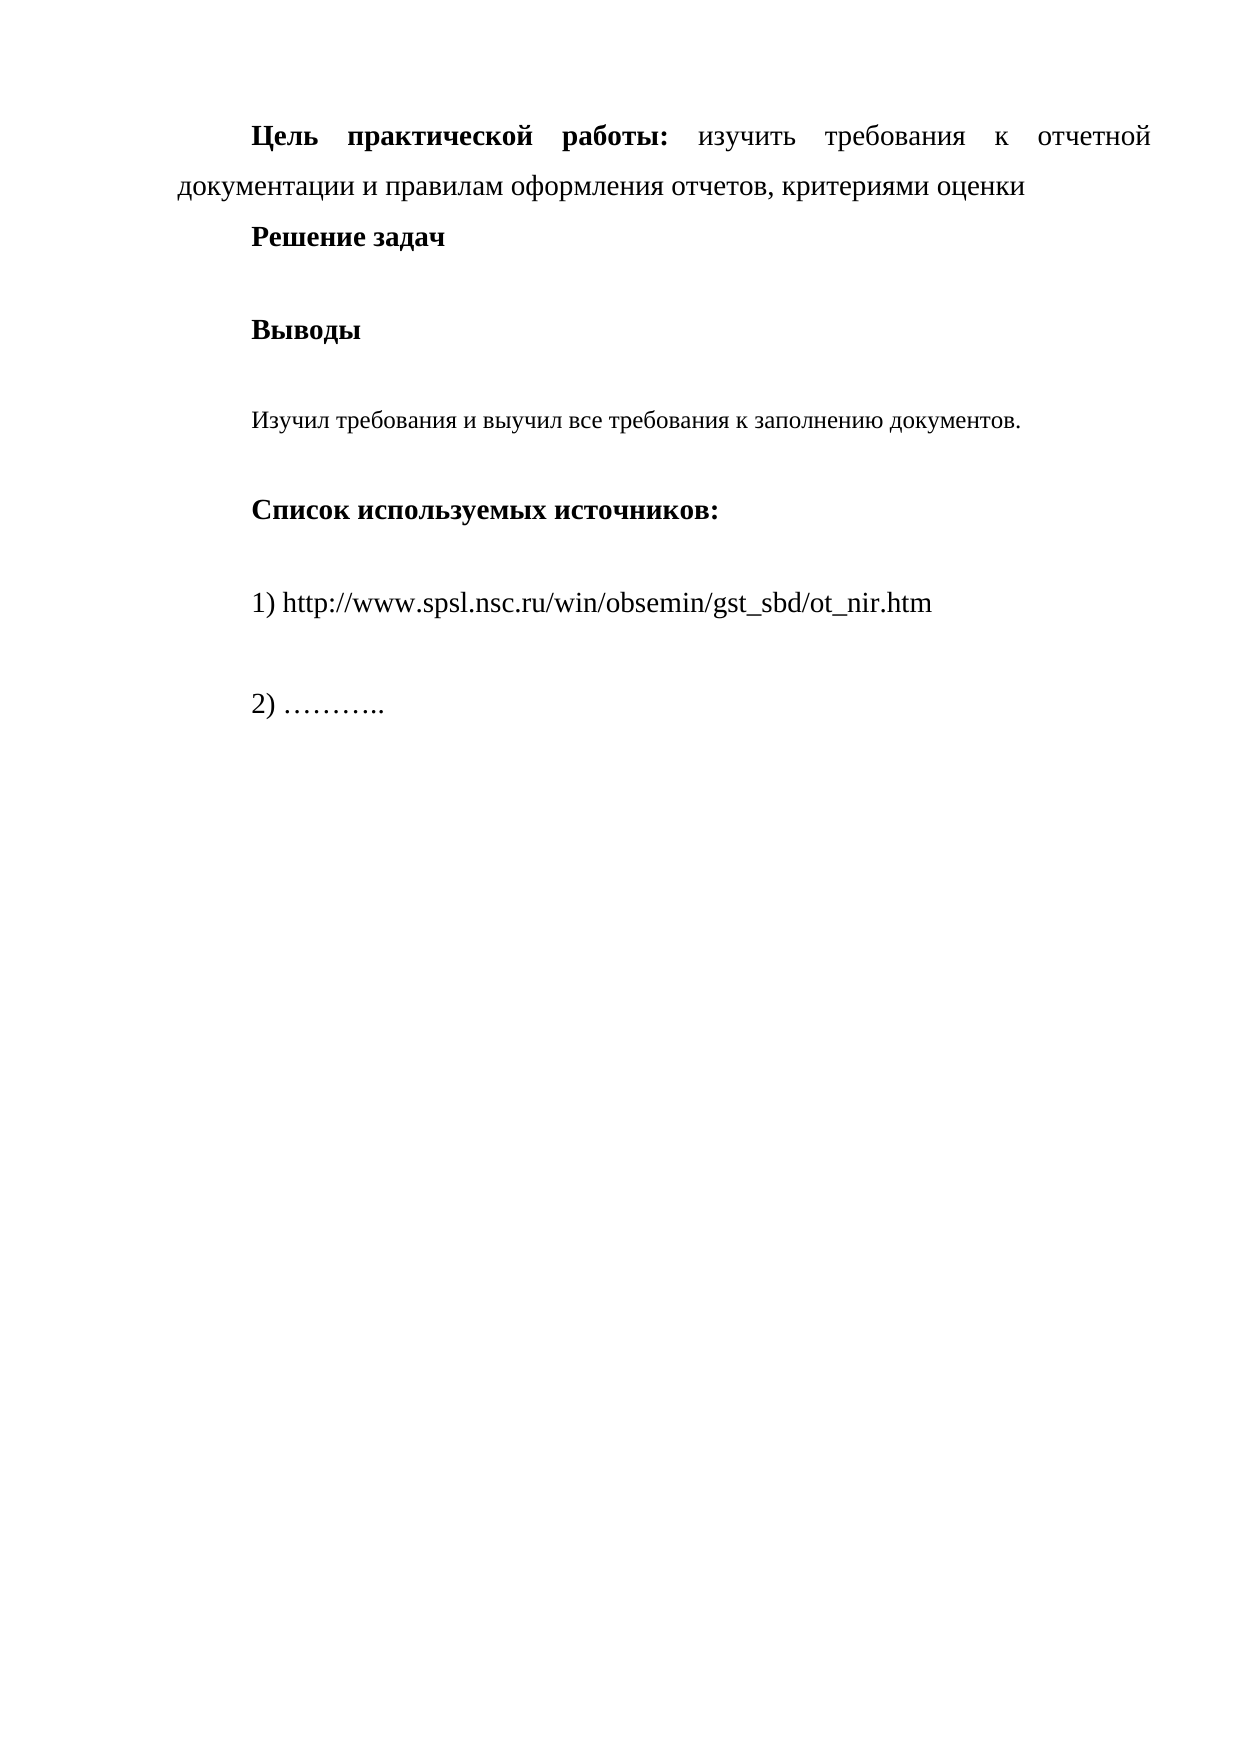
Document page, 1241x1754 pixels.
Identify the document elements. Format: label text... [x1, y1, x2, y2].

text 2) ……….. [177, 686, 1152, 719]
text Цель практической работы: изучить требования к отчетной документации и правилам оформления отчетов, критериями оценки [177, 118, 1152, 202]
text Выводы [177, 312, 1152, 346]
text Решение задач [177, 219, 1152, 252]
text Изучил требования и выучил все требования к заполнению документов. [177, 406, 1152, 434]
text 1) http://www.spsl.nsc.ru/win/obsemin/gst_sbd/ot_nir.htm [177, 585, 1152, 619]
text Список используемых источников: [177, 492, 1152, 525]
